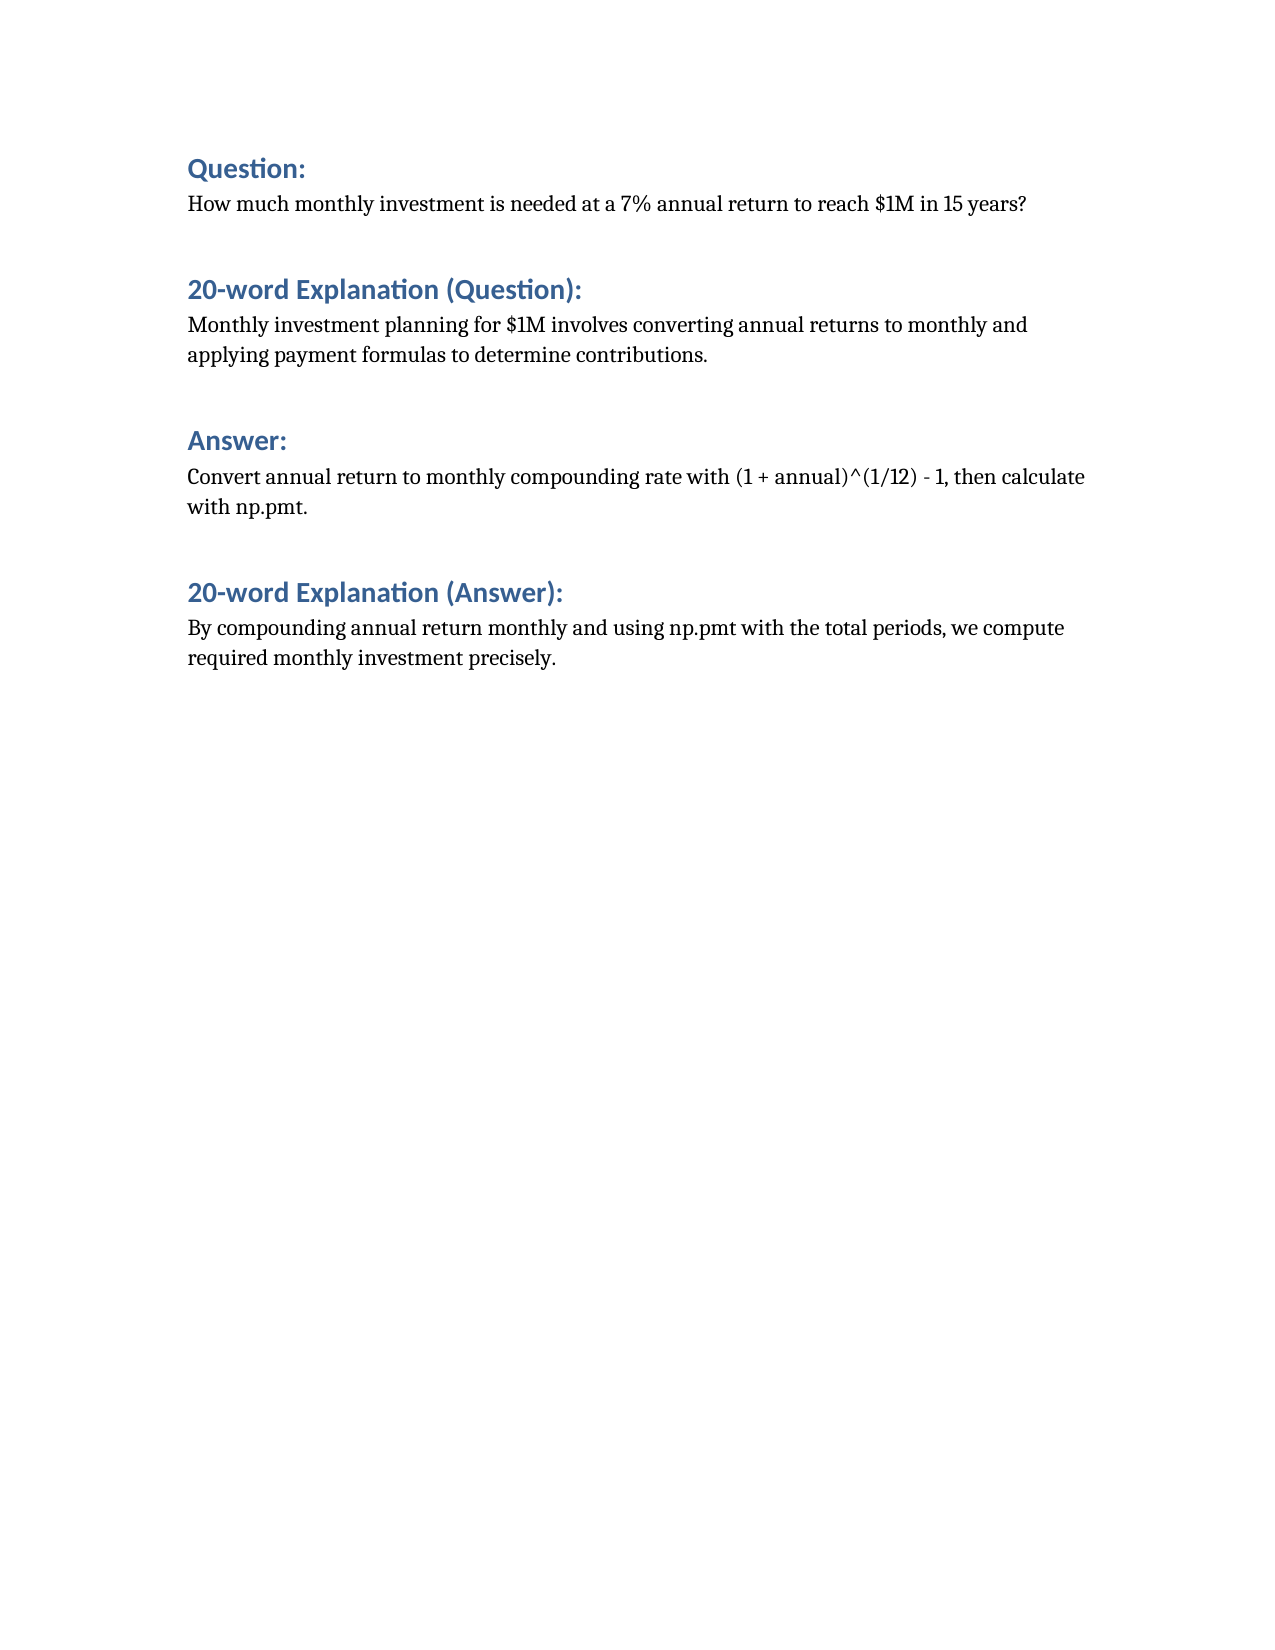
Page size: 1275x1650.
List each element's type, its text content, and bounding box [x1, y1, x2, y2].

text Convert annual return to monthly compounding rate with (1 + annual)^(1/12) - 1, then calculate with np.pmt. [187, 463, 1087, 520]
text By compounding annual return monthly and using np.pmt with the total periods, we compute required monthly investment precisely. [187, 615, 1087, 671]
subtitle Answer: [187, 422, 1087, 458]
subtitle 20-word Explanation (Answer): [187, 574, 1087, 609]
subtitle 20-word Explanation (Question): [187, 271, 1087, 307]
text Monthly investment planning for $1M involves converting annual returns to monthly and applying payment formulas to determine contributions. [187, 312, 1087, 369]
text How much monthly investment is needed at a 7% annual return to reach $1M in 15 years? [187, 191, 1087, 217]
subtitle Question: [187, 150, 1087, 186]
